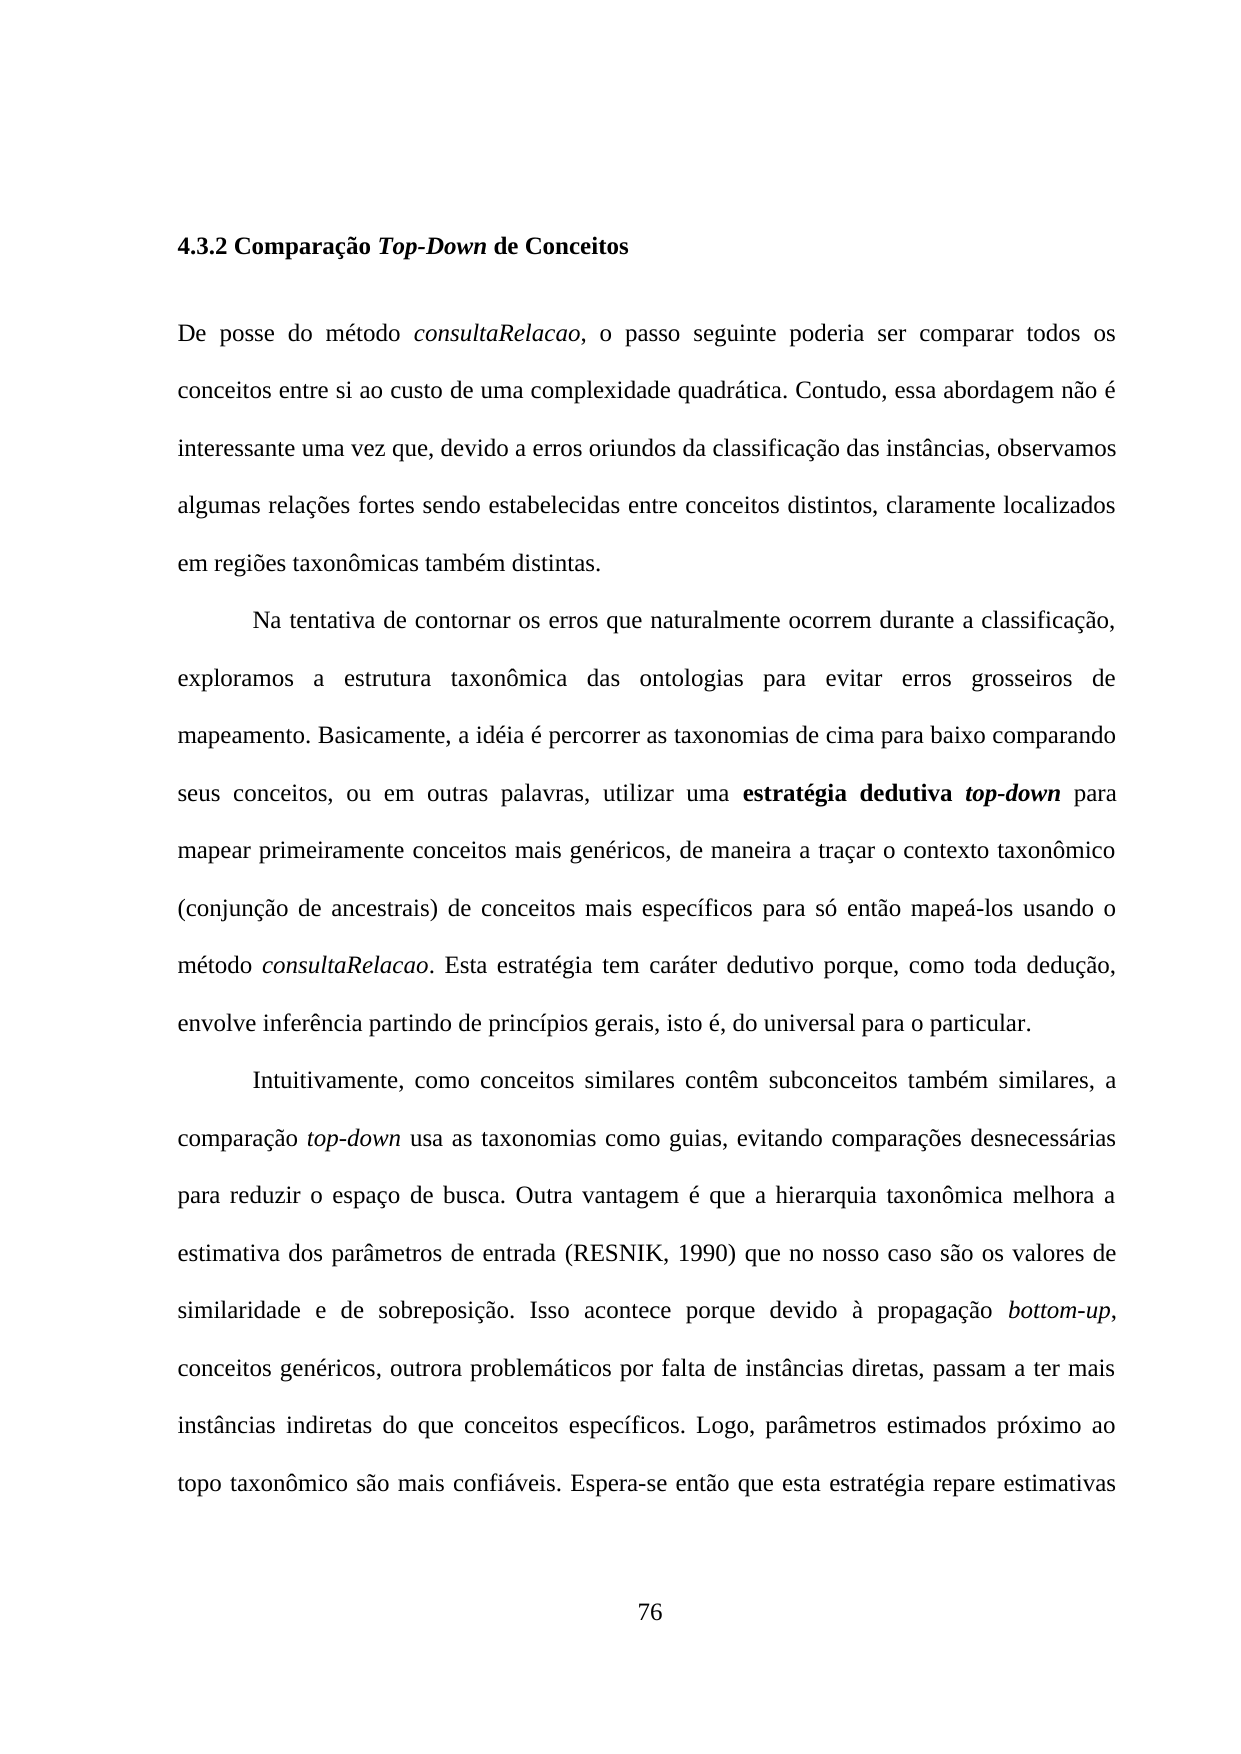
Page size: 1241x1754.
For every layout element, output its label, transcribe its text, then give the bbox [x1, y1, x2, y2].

subtitle Comparação Top-Down de Conceitos [177, 231, 1122, 260]
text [177, 1065, 1117, 1497]
text Na tentativa de contornar os erros que naturalmente ocorrem durante a classificação, exploramos a estrutura taxonômica das ontologias para evitar erros grosseiros de mapeamento. Basicamente, a idéia é percorrer as taxonomias de cima para baixo comparando seus conceitos, ou em outras palavras, utilizar uma estratégia dedutiva top-down para mapear primeiramente conceitos mais genéricos, de maneira a traçar o contexto taxonômico (conjunção de ancestrais) de conceitos mais específicos para só então mapeá-los usando o método consultaRelacao. Esta estratégia tem caráter dedutivo porque, como toda dedução, envolve inferência partindo de princípios gerais, isto é, do universal para o particular. [177, 605, 1117, 1037]
text De posse do método consultaRelacao, o passo seguinte poderia ser comparar todos os conceitos entre si ao custo de uma complexidade quadrática. Contudo, essa abordagem não é interessante uma vez que, devido a erros oriundos da classificação das instâncias, observamos algumas relações fortes sendo estabelecidas entre conceitos distintos, claramente localizados em regiões taxonômicas também distintas. [177, 318, 1117, 577]
